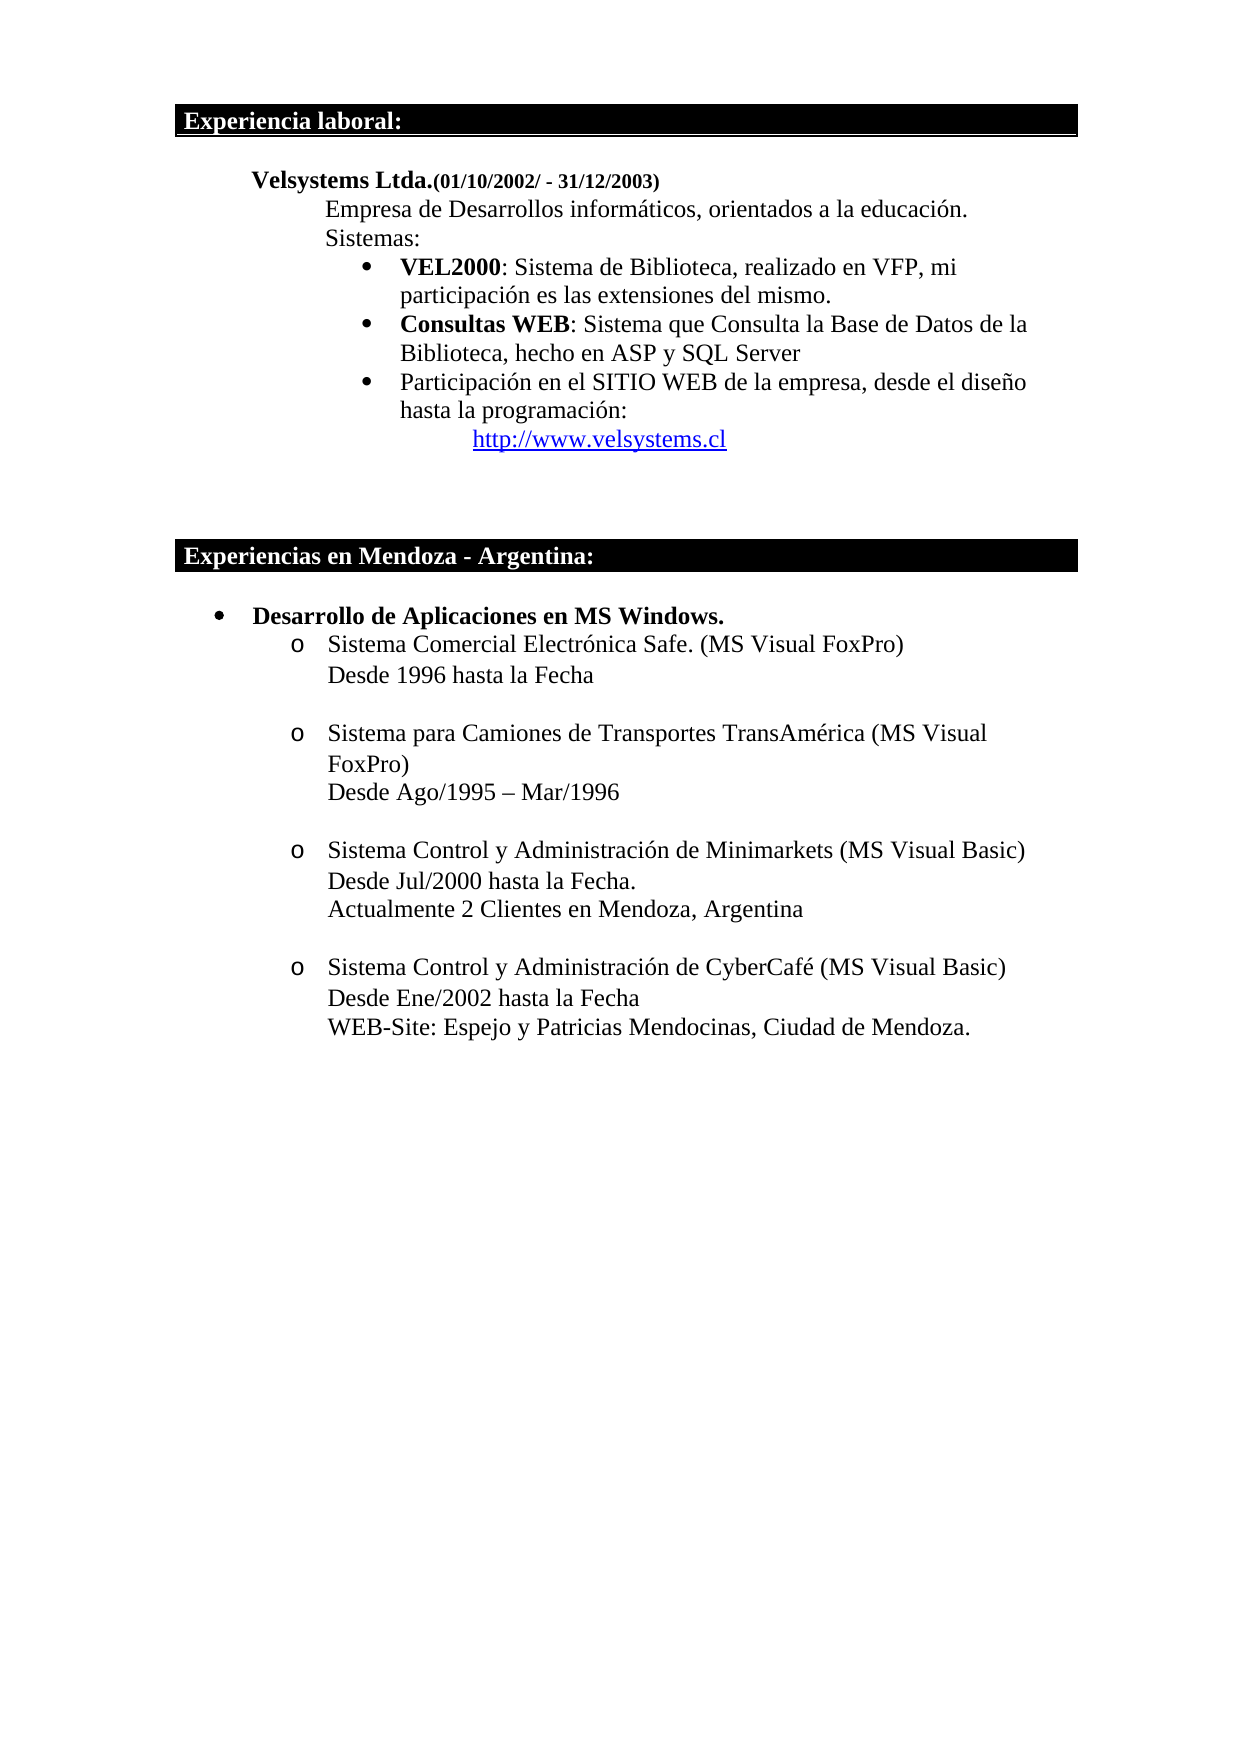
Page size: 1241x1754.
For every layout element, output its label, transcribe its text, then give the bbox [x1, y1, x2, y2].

list Sistema Comercial Electrónica Safe. (MS Visual FoxPro) [290, 629, 1063, 660]
text Sistemas: [325, 223, 1063, 252]
list Consultas WEB: Sistema que Consulta la Base de Datos de la Biblioteca, hecho en ASP y SQL Server [362, 309, 1063, 367]
text Desde Ene/2002 hasta la Fecha [327, 983, 1063, 1012]
table_header Experiencia laboral: [177, 106, 1076, 134]
table_header Experiencias en Mendoza - Argentina: [177, 541, 1076, 570]
text WEB-Site: Espejo y Patricias Mendocinas, Ciudad de Mendoza. [327, 1012, 1063, 1040]
list Participación en el SITIO WEB de la empresa, desde el diseño hasta la programación: [362, 367, 1063, 424]
text Velsystems Ltda.(01/10/2002/ - 31/12/2003) [251, 165, 1063, 194]
list Sistema para Camiones de Transportes TransAmérica (MS Visual FoxPro) [290, 718, 1063, 777]
list Sistema Control y Administración de Minimarkets (MS Visual Basic) [290, 835, 1063, 866]
list Sistema Control y Administración de CyberCafé (MS Visual Basic) [290, 952, 1063, 983]
text http://www.velsystems.cl [472, 424, 1063, 453]
text Desde 1996 hasta la Fecha [327, 660, 1063, 689]
text Actualmente 2 Clientes en Mendoza, Argentina [327, 894, 1063, 923]
text Empresa de Desarrollos informáticos, orientados a la educación. [325, 194, 1063, 223]
list Desarrollo de Aplicaciones en MS Windows. [215, 601, 1063, 629]
text Desde Jul/2000 hasta la Fecha. [327, 866, 1063, 894]
list VEL2000: Sistema de Biblioteca, realizado en VFP, mi participación es las extensiones del mismo. [362, 252, 1063, 309]
text Desde Ago/1995 – Mar/1996 [327, 777, 1063, 806]
